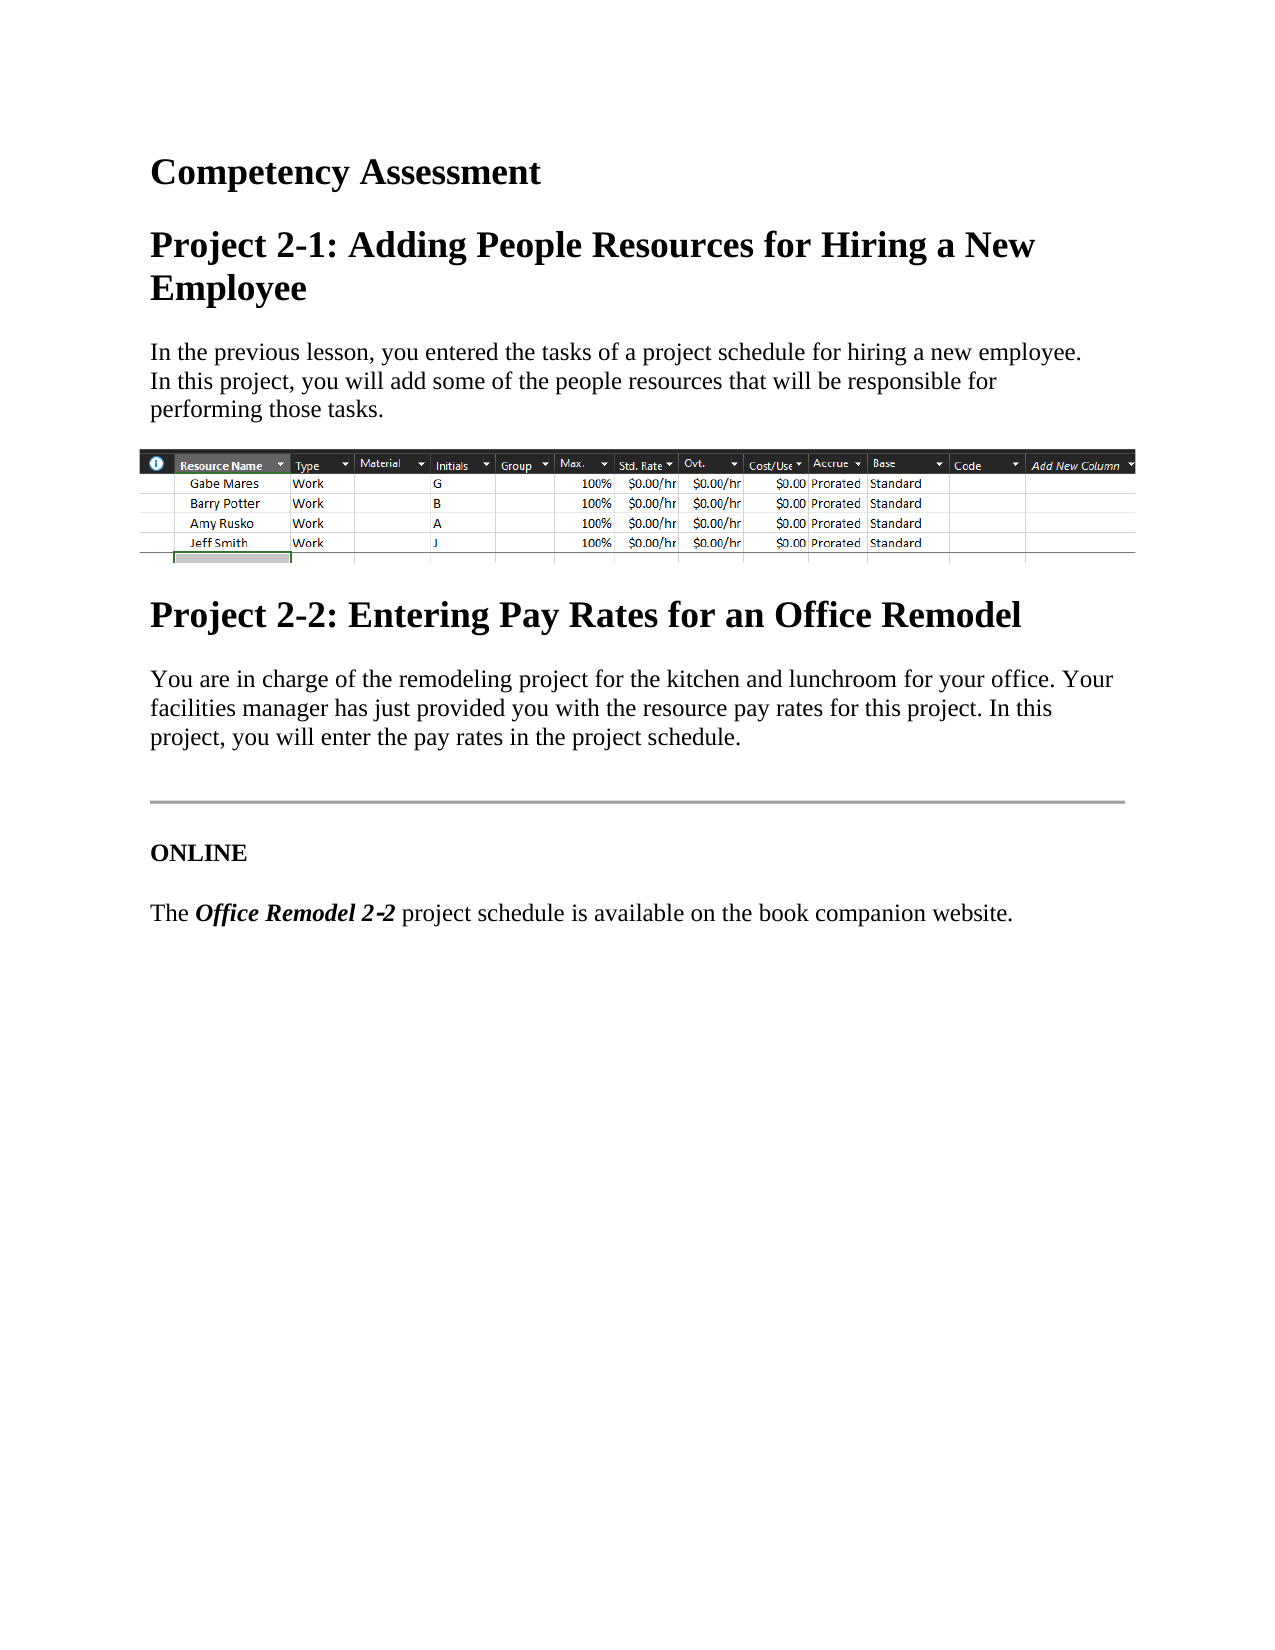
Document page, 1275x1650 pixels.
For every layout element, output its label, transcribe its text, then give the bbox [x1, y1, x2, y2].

text In the previous lesson, you entered the tasks of a project schedule for hiring a new employee. In this project, you will add some of the people resources that will be responsible for performing those tasks. [150, 337, 1108, 423]
subtitle Project 2-2: Entering Pay Rates for an Office Remodel [150, 593, 1135, 636]
text You are in charge of the remodeling project for the kitchen and lunchroom for your office. Your facilities manager has just provided you with the resource pay rates for this project. In this project, you will enter the pay rates in the project schedule. [150, 664, 1126, 751]
text Project 2-1: Adding People Resources for Hiring a New Employee [150, 222, 1135, 308]
text The Office Remodel 2‐2 project schedule is available on the book companion website. [150, 895, 1135, 926]
picture [139, 446, 1136, 563]
subtitle Competency Assessment [150, 150, 1135, 193]
text ONLINE [150, 838, 1135, 867]
